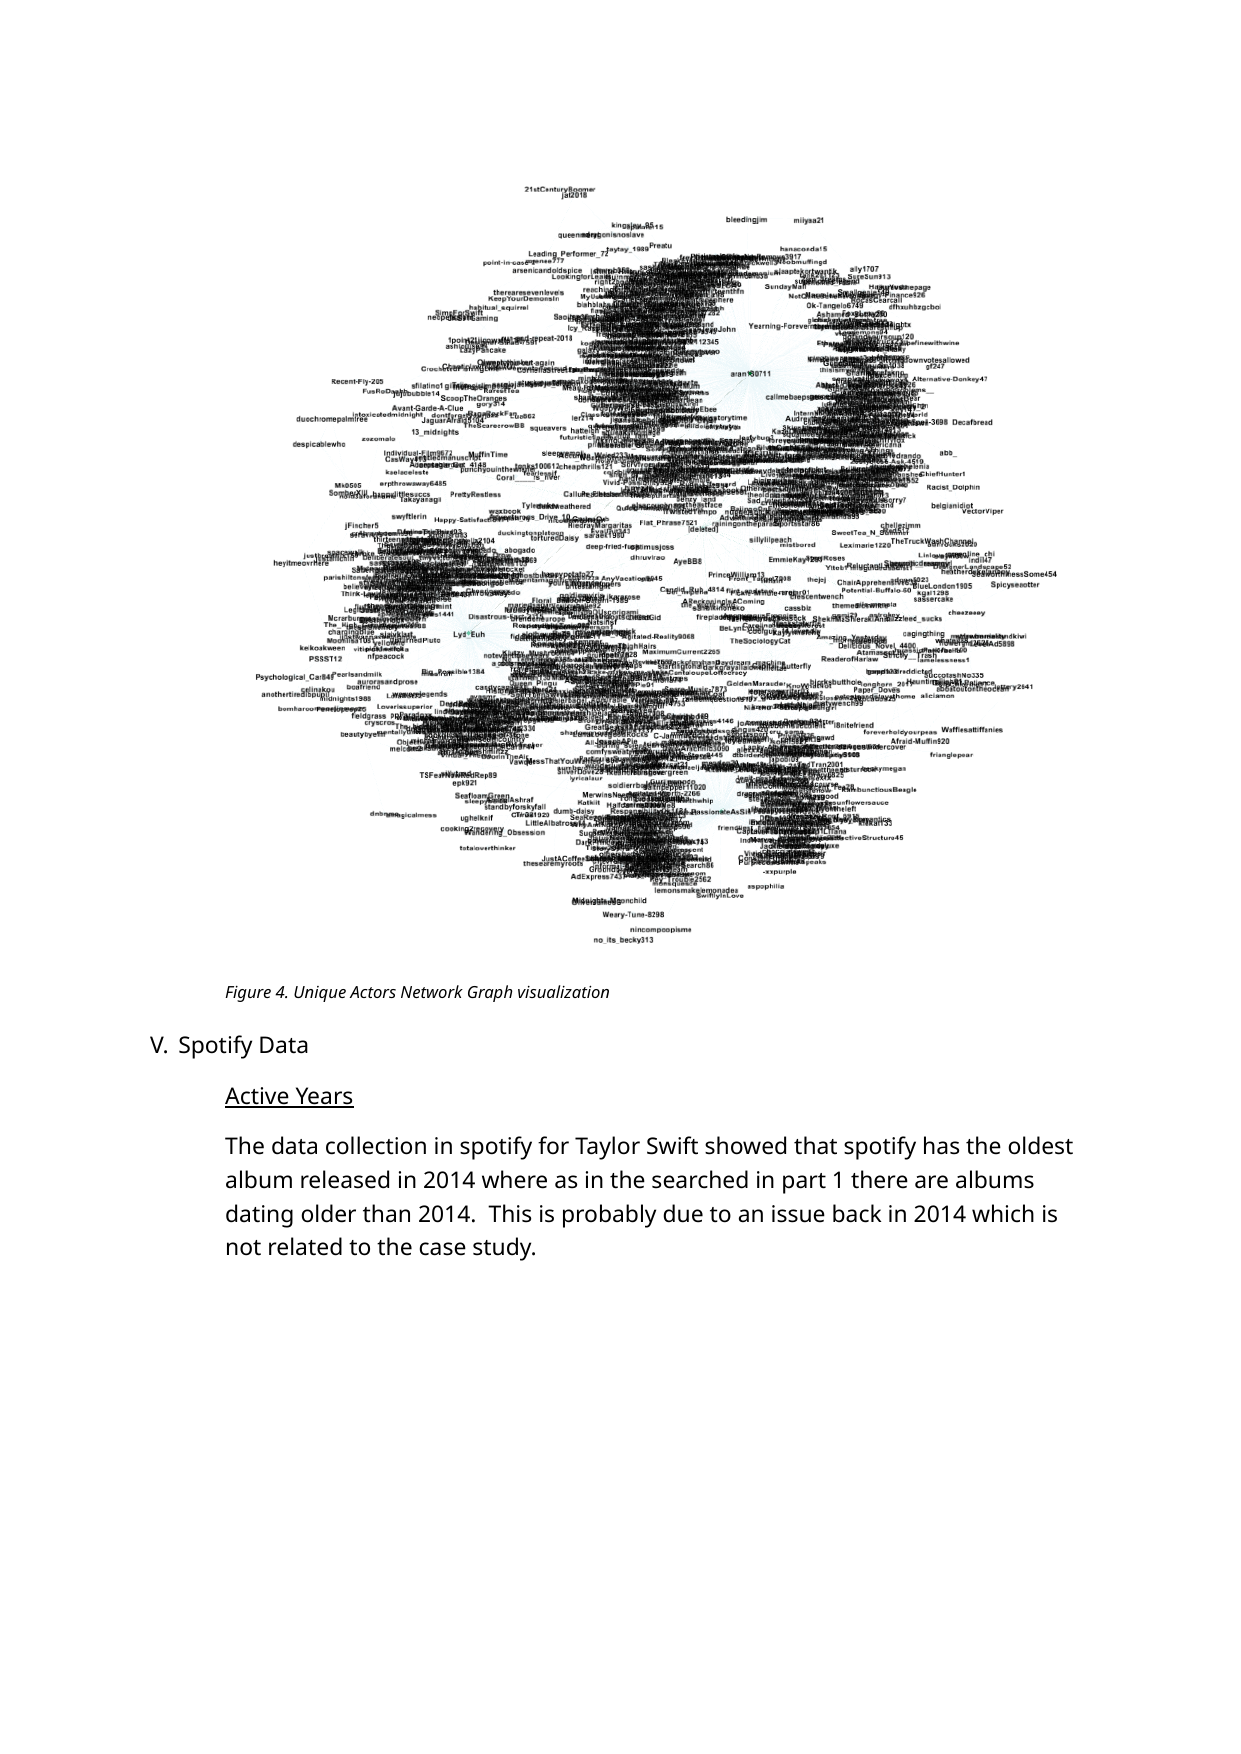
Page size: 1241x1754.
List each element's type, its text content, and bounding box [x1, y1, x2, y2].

list Figure 4. Unique Actors Network Graph visualization [225, 980, 1090, 1003]
list Spotify Data [169, 1029, 1090, 1061]
text Active Years [225, 1080, 1090, 1111]
picture [225, 180, 1070, 944]
text The data collection in spotify for Taylor Swift showed that spotify has the oldest album released in 2014 where as in the searched in part 1 there are albums dating older than 2014. This is probably due to an issue back in 2014 which is not related to the case study. [225, 1130, 1090, 1263]
